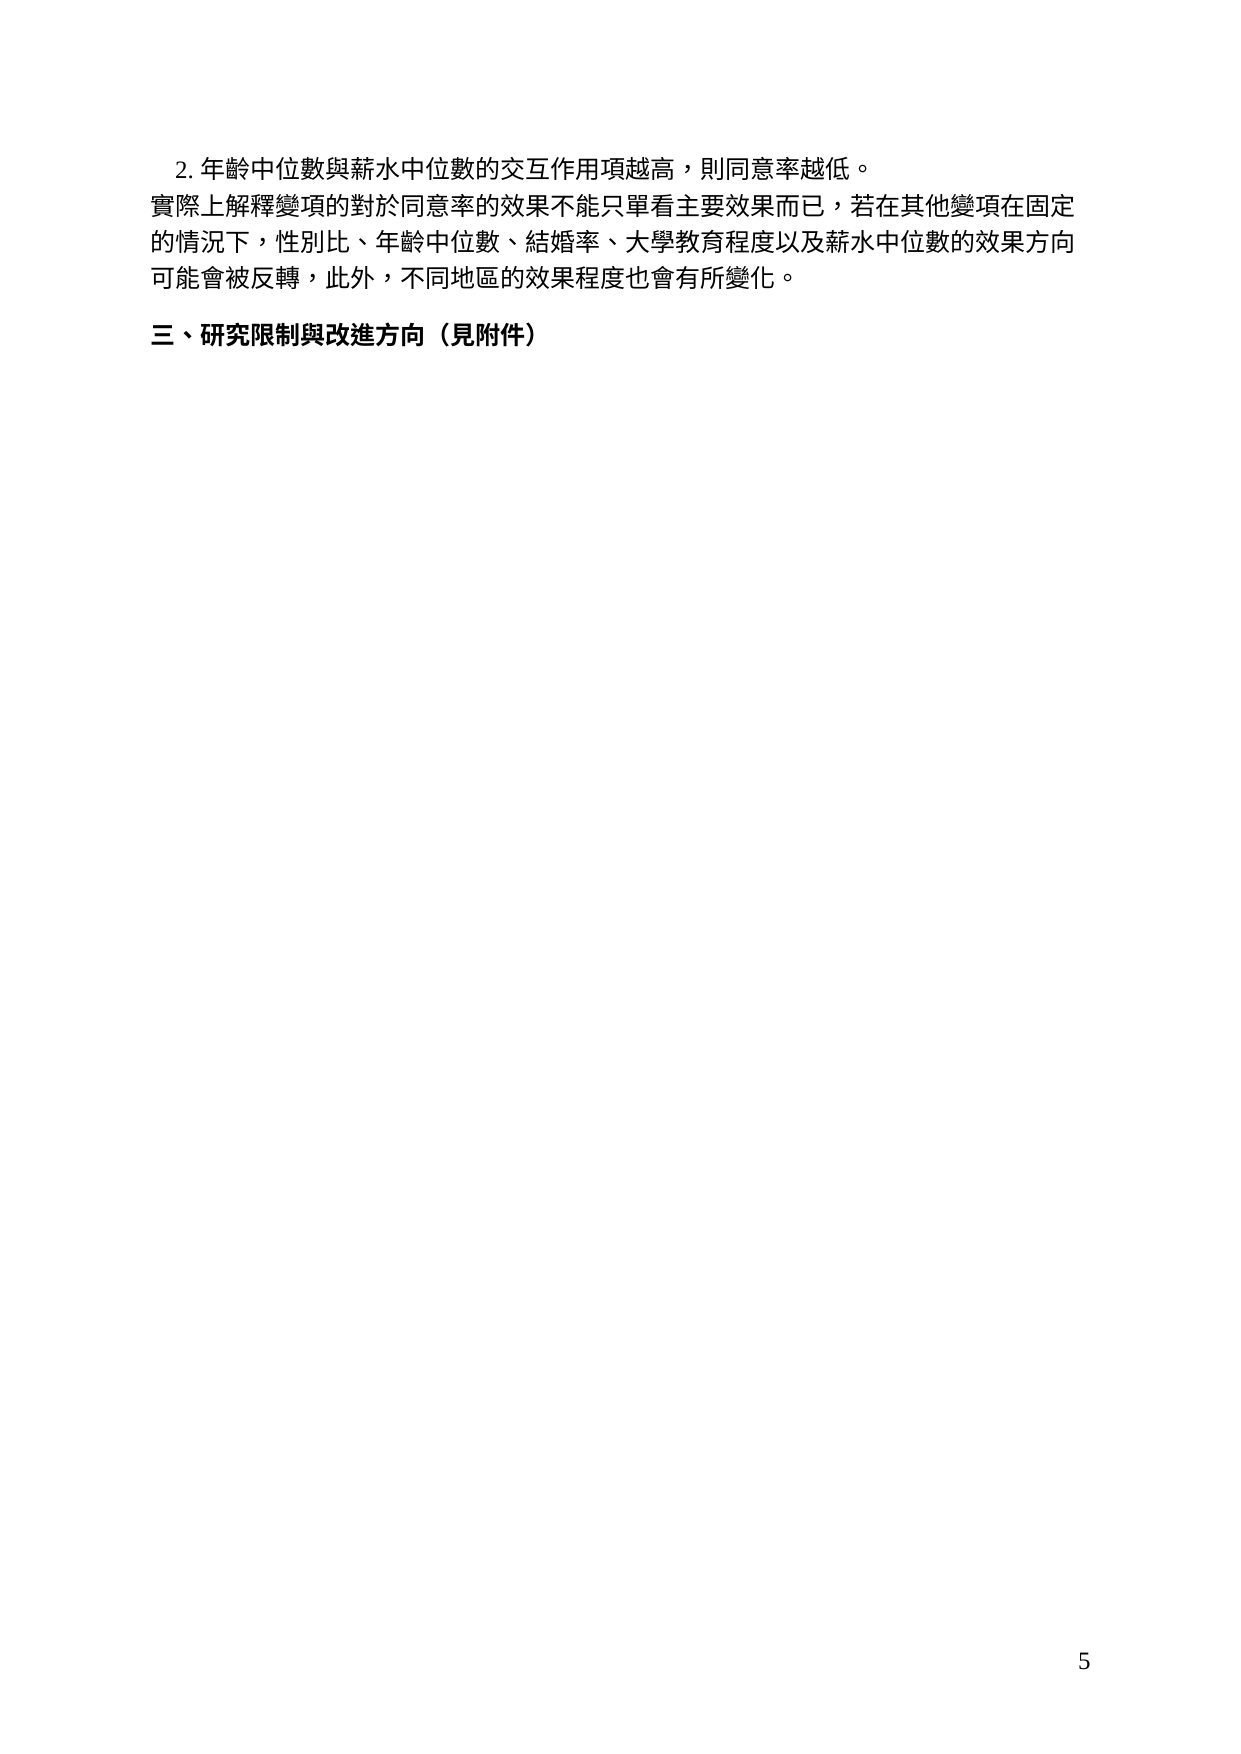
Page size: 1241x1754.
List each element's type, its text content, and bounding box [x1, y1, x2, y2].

text 2. 年齡中位數與薪水中位數的交互作用項越高，則同意率越低。 [175, 150, 1090, 186]
subtitle 三、研究限制與改進方向（見附件） [150, 316, 1090, 352]
text 實際上解釋變項的對於同意率的效果不能只單看主要效果而已，若在其他變項在固定的情況下，性別比、年齡中位數、結婚率、大學教育程度以及薪水中位數的效果方向可能會被反轉，此外，不同地區的效果程度也會有所變化。 [150, 186, 1090, 295]
